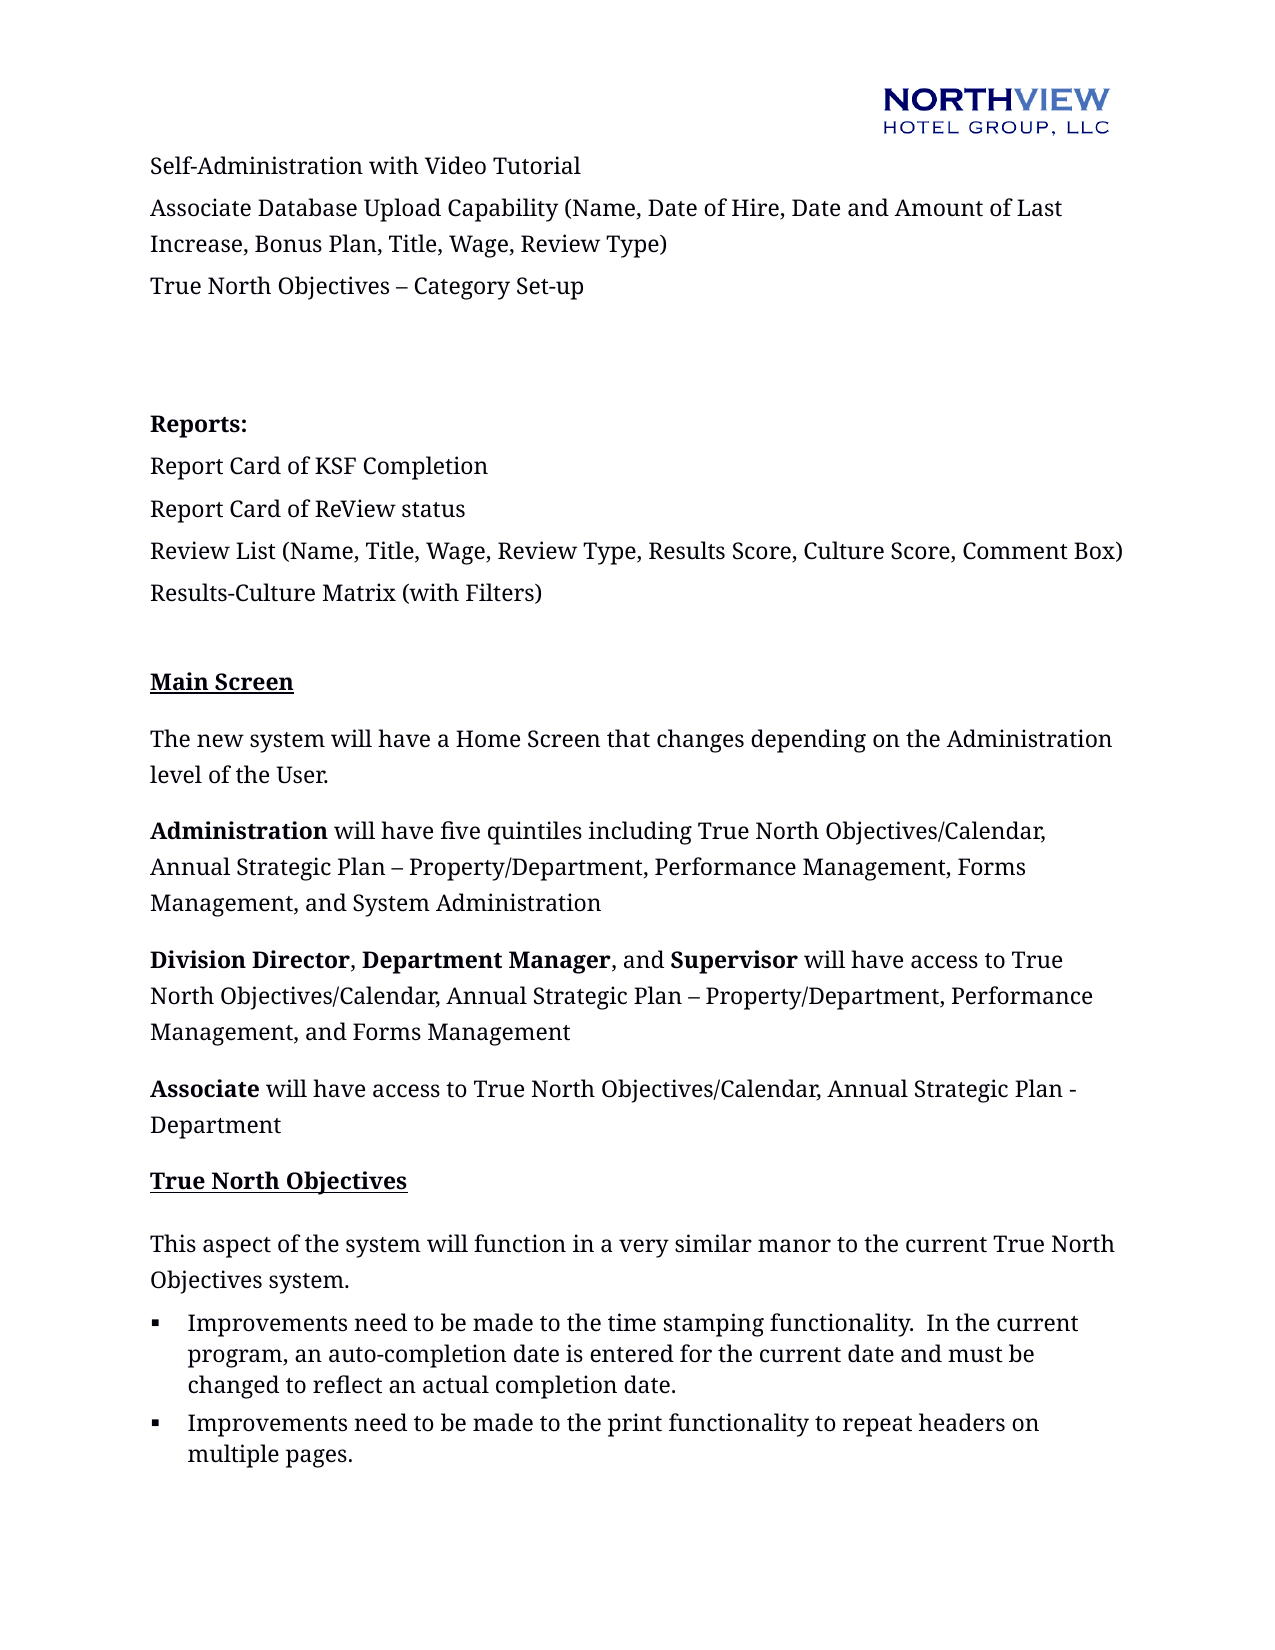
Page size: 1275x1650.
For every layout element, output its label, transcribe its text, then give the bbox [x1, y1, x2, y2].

text Associate Database Upload Capability (Name, Date of Hire, Date and Amount of Last Increase, Bonus Plan, Title, Wage, Review Type) [150, 192, 1125, 259]
text Reports: [150, 408, 1125, 439]
text Associate will have access to True North Objectives/Calendar, Annual Strategic Plan - Department [150, 1073, 1125, 1140]
list Improvements need to be made to the time stamping functionality. In the current program, an auto-completion date is entered for the current date and must be changed to reflect an actual completion date. [150, 1306, 1125, 1400]
text True North Objectives [150, 1165, 1125, 1197]
text Main Screen [150, 666, 1125, 697]
text This aspect of the system will function in a very similar manor to the current True North Objectives system. [150, 1228, 1125, 1296]
text Report Card of KSF Completion [150, 450, 1125, 482]
list Improvements need to be made to the print functionality to repeat headers on multiple pages. [150, 1406, 1125, 1469]
text Review List (Name, Title, Wage, Review Type, Results Score, Culture Score, Comment Box) [150, 535, 1125, 566]
picture [867, 75, 1125, 150]
text Division Director, Department Manager, and Supervisor will have access to True North Objectives/Calendar, Annual Strategic Plan – Property/Department, Performance Management, and Forms Management [150, 944, 1125, 1047]
text Administration will have five quintiles including True North Objectives/Calendar, Annual Strategic Plan – Property/Department, Performance Management, Forms Management, and System Administration [150, 815, 1125, 918]
text True North Objectives – Category Set-up [150, 270, 1125, 302]
text Report Card of ReView status [150, 492, 1125, 524]
text Results-Culture Matrix (with Filters) [150, 577, 1125, 608]
text The new system will have a Home Screen that changes depending on the Administration level of the User. [150, 723, 1125, 790]
text Self-Administration with Video Tutorial [150, 150, 1125, 181]
